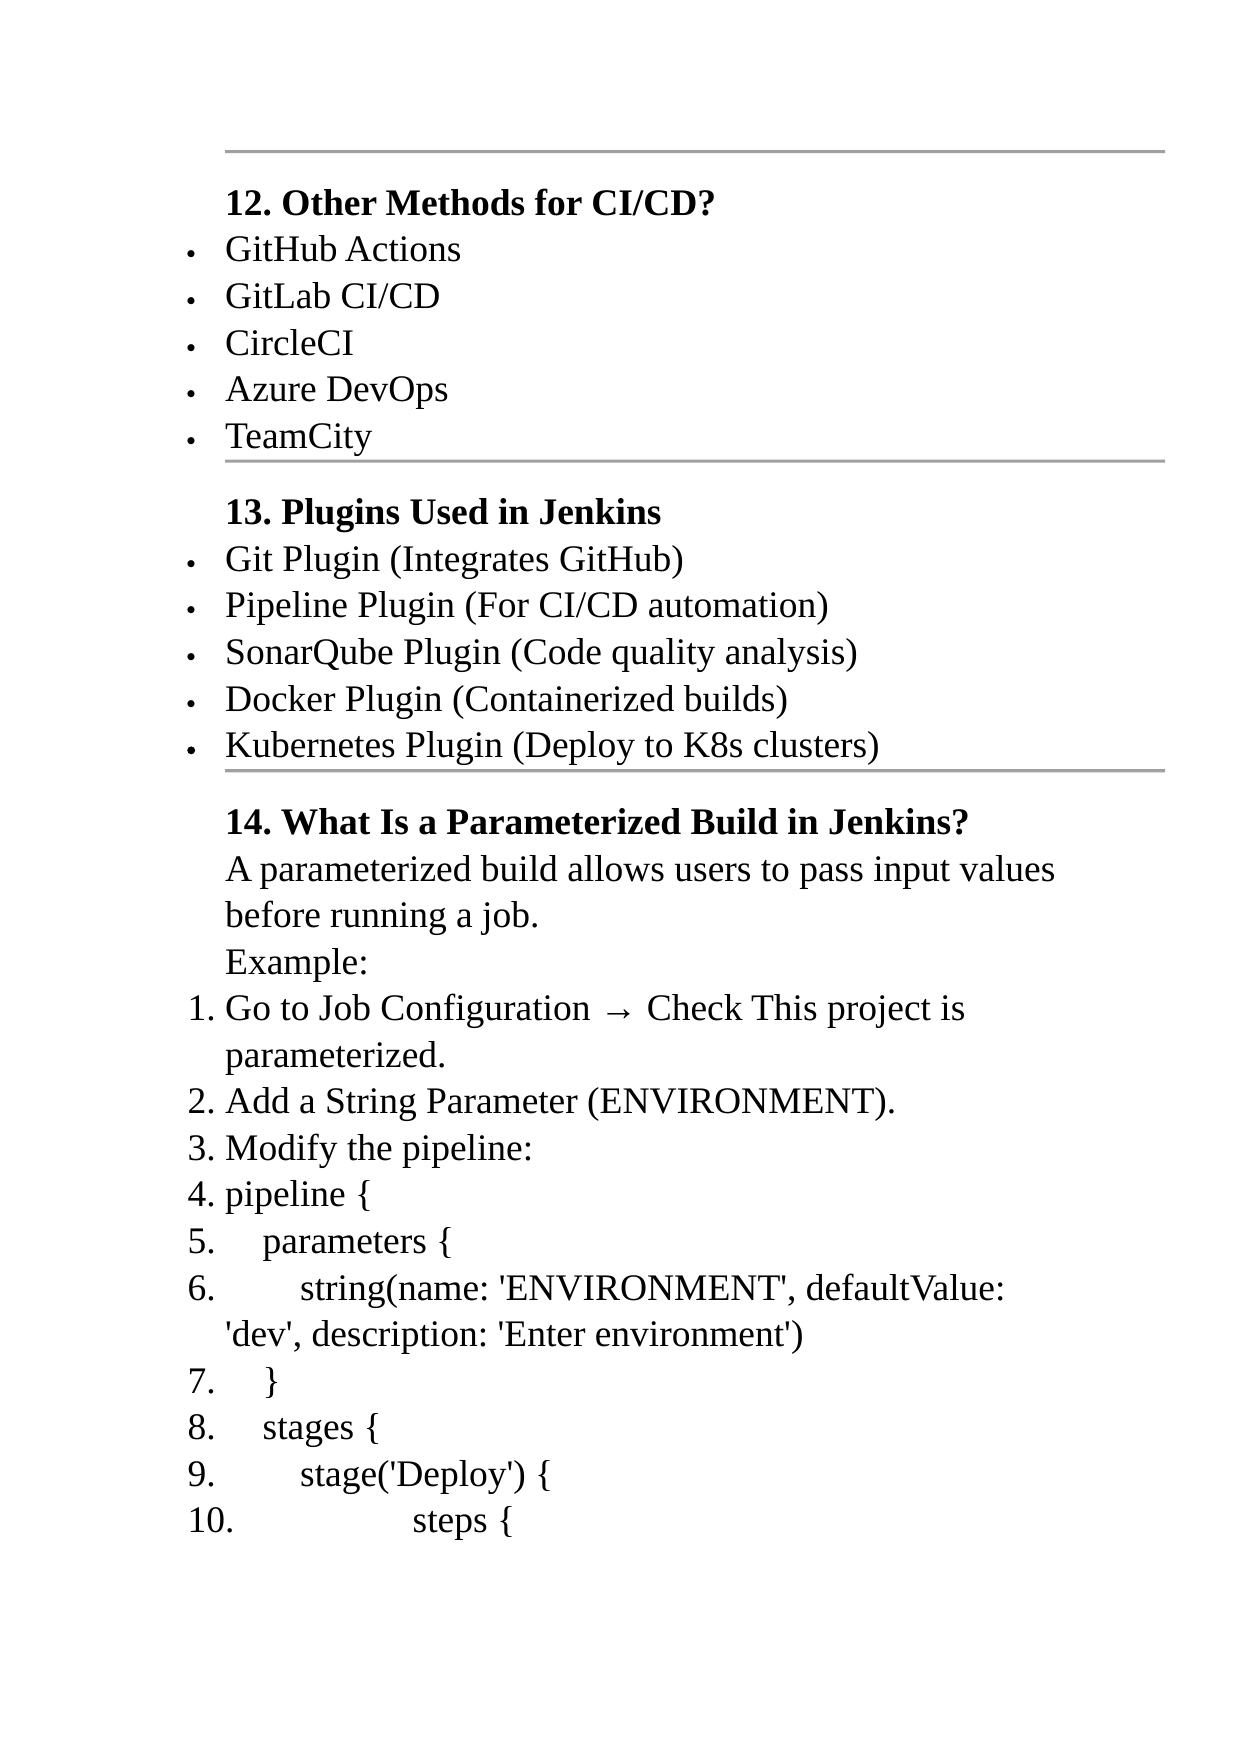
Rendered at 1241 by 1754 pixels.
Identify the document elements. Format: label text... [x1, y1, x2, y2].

list SonarQube Plugin (Code quality analysis) [187, 629, 1090, 673]
list stages { [187, 1405, 1090, 1448]
list A parameterized build allows users to pass input values before running a job. [225, 846, 1090, 936]
list Example: [225, 939, 1090, 982]
list Add a String Parameter (ENVIRONMENT). [187, 1079, 1090, 1122]
list CircleCI [187, 320, 1090, 363]
list Azure DevOps [187, 366, 1090, 409]
list Go to Job Configuration → Check This project is parameterized. [187, 986, 1090, 1075]
list 13. Plugins Used in Jenkins [225, 490, 1090, 533]
list Git Plugin (Integrates GitHub) [187, 536, 1090, 579]
list 12. Other Methods for CI/CD? [225, 180, 1090, 223]
list Modify the pipeline: [187, 1125, 1090, 1168]
list Docker Plugin (Containerized builds) [187, 676, 1090, 719]
list 14. What Is a Parameterized Build in Jenkins? [225, 799, 1090, 842]
list Kubernetes Plugin (Deploy to K8s clusters) [187, 723, 1090, 766]
list pipeline { [187, 1172, 1090, 1215]
list TeamCity [187, 413, 1090, 456]
list GitHub Actions [187, 227, 1090, 270]
list } [187, 1358, 1090, 1401]
list string(name: 'ENVIRONMENT', defaultValue: 'dev', description: 'Enter environment') [187, 1265, 1090, 1355]
list parameters { [187, 1218, 1090, 1262]
list stage('Deploy') { [187, 1451, 1090, 1494]
list Pipeline Plugin (For CI/CD automation) [187, 583, 1090, 626]
list GitLab CI/CD [187, 273, 1090, 316]
list steps { [187, 1498, 1090, 1541]
